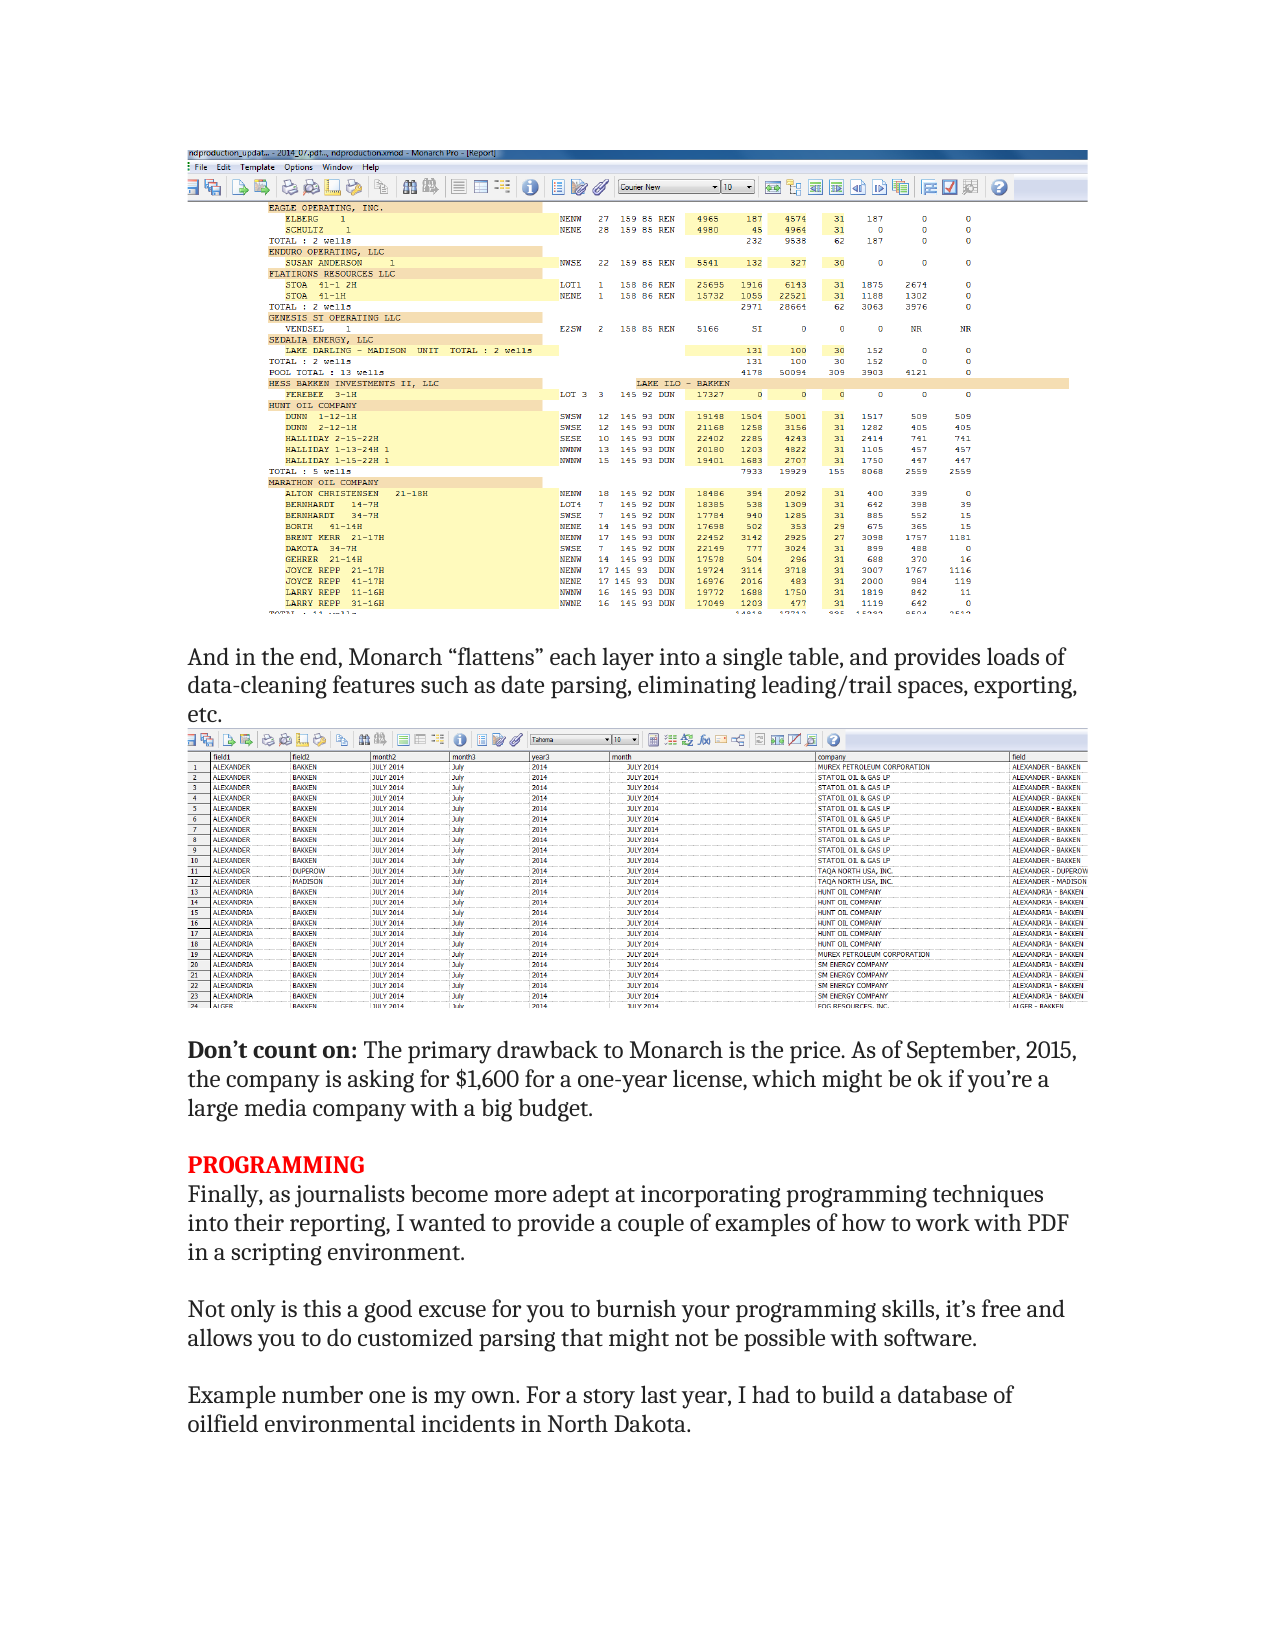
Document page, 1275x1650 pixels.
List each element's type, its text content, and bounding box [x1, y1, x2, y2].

text PROGRAMMING [187, 1151, 1087, 1180]
text And in the end, Monarch “flattens” each layer into a single table, and provides loads of data-cleaning features such as date parsing, eliminating leading/trail spaces, exporting, etc. [187, 642, 1087, 728]
text Example number one is my own. For a story last year, I had to build a database of oilfield environmental incidents in North Dakota. [187, 1381, 1087, 1439]
picture [187, 728, 1088, 1008]
text Not only is this a good excuse for you to burnish your programming skills, it’s free and allows you to do customized parsing that might not be possible with software. [187, 1295, 1087, 1353]
picture [187, 150, 1088, 614]
text Finally, as journalists become more adept at incorporating programming techniques into their reporting, I wanted to provide a couple of examples of how to work with PDF in a scripting environment. [187, 1180, 1087, 1266]
text Don’t count on: The primary drawback to Monarch is the price. As of September, 2015, the company is asking for $1,600 for a one-year license, which might be ok if you’re a large media company with a big budget. [187, 1036, 1087, 1123]
